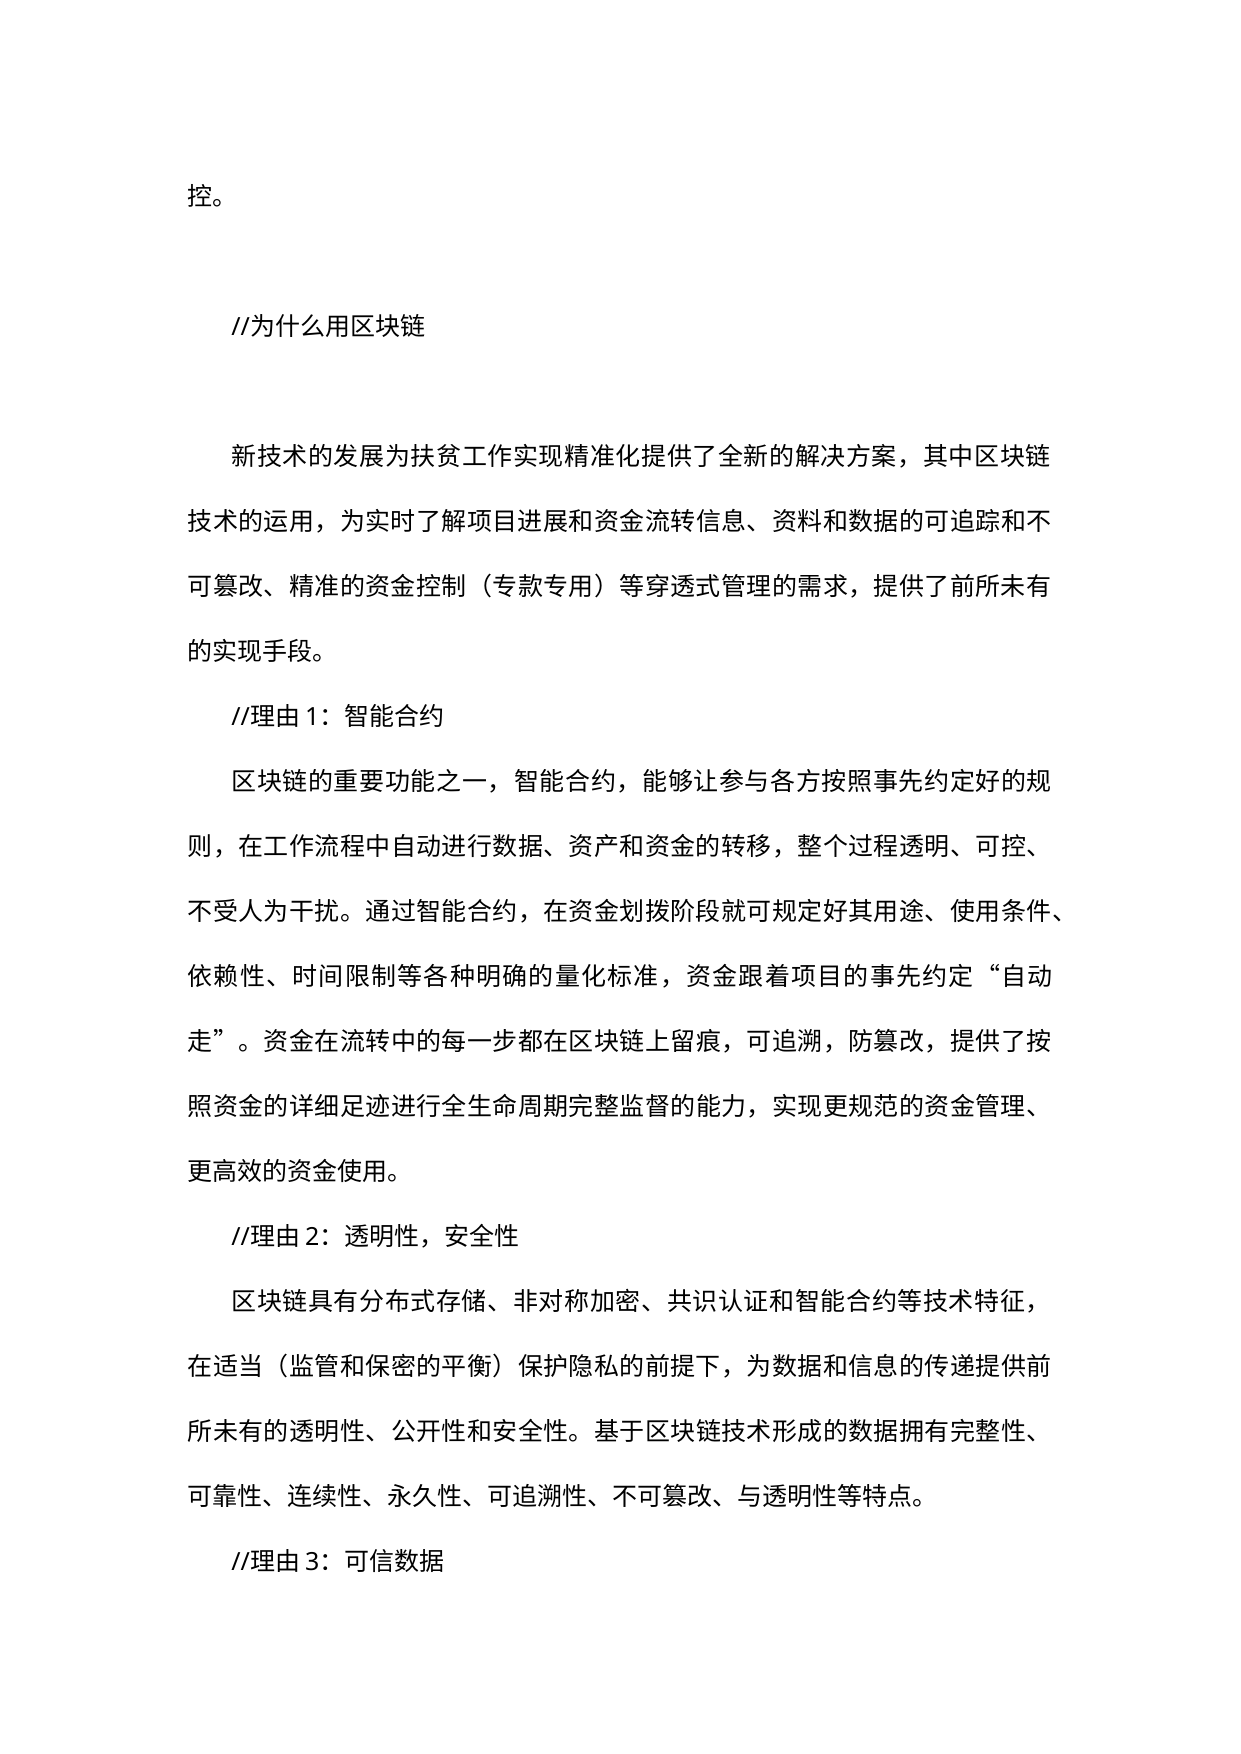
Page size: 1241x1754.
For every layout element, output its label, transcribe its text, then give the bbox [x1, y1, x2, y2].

text 新技术的发展为扶贫工作实现精准化提供了全新的解决方案，其中区块链技术的运用，为实时了解项目进展和资金流转信息、资料和数据的可追踪和不可篡改、精准的资金控制（专款专用）等穿透式管理的需求，提供了前所未有的实现手段。 [187, 422, 1053, 682]
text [187, 162, 1053, 227]
text 区块链的重要功能之一，智能合约，能够让参与各方按照事先约定好的规则，在工作流程中自动进行数据、资产和资金的转移，整个过程透明、可控、不受人为干扰。通过智能合约，在资金划拨阶段就可规定好其用途、使用条件、依赖性、时间限制等各种明确的量化标准，资金跟着项目的事先约定“自动走”。资金在流转中的每一步都在区块链上留痕，可追溯，防篡改，提供了按照资金的详细足迹进行全生命周期完整监督的能力，实现更规范的资金管理、更高效的资金使用。 [187, 747, 1053, 1202]
text //理由2：透明性，安全性 [187, 1202, 1053, 1267]
text 区块链具有分布式存储、非对称加密、共识认证和智能合约等技术特征，在适当（监管和保密的平衡）保护隐私的前提下，为数据和信息的传递提供前所未有的透明性、公开性和安全性。基于区块链技术形成的数据拥有完整性、可靠性、连续性、永久性、可追溯性、不可篡改、与透明性等特点。 [187, 1267, 1053, 1527]
text //为什么用区块链 [187, 292, 1053, 357]
text //理由1：智能合约 [187, 682, 1053, 747]
text //理由3：可信数据 [187, 1527, 1053, 1592]
